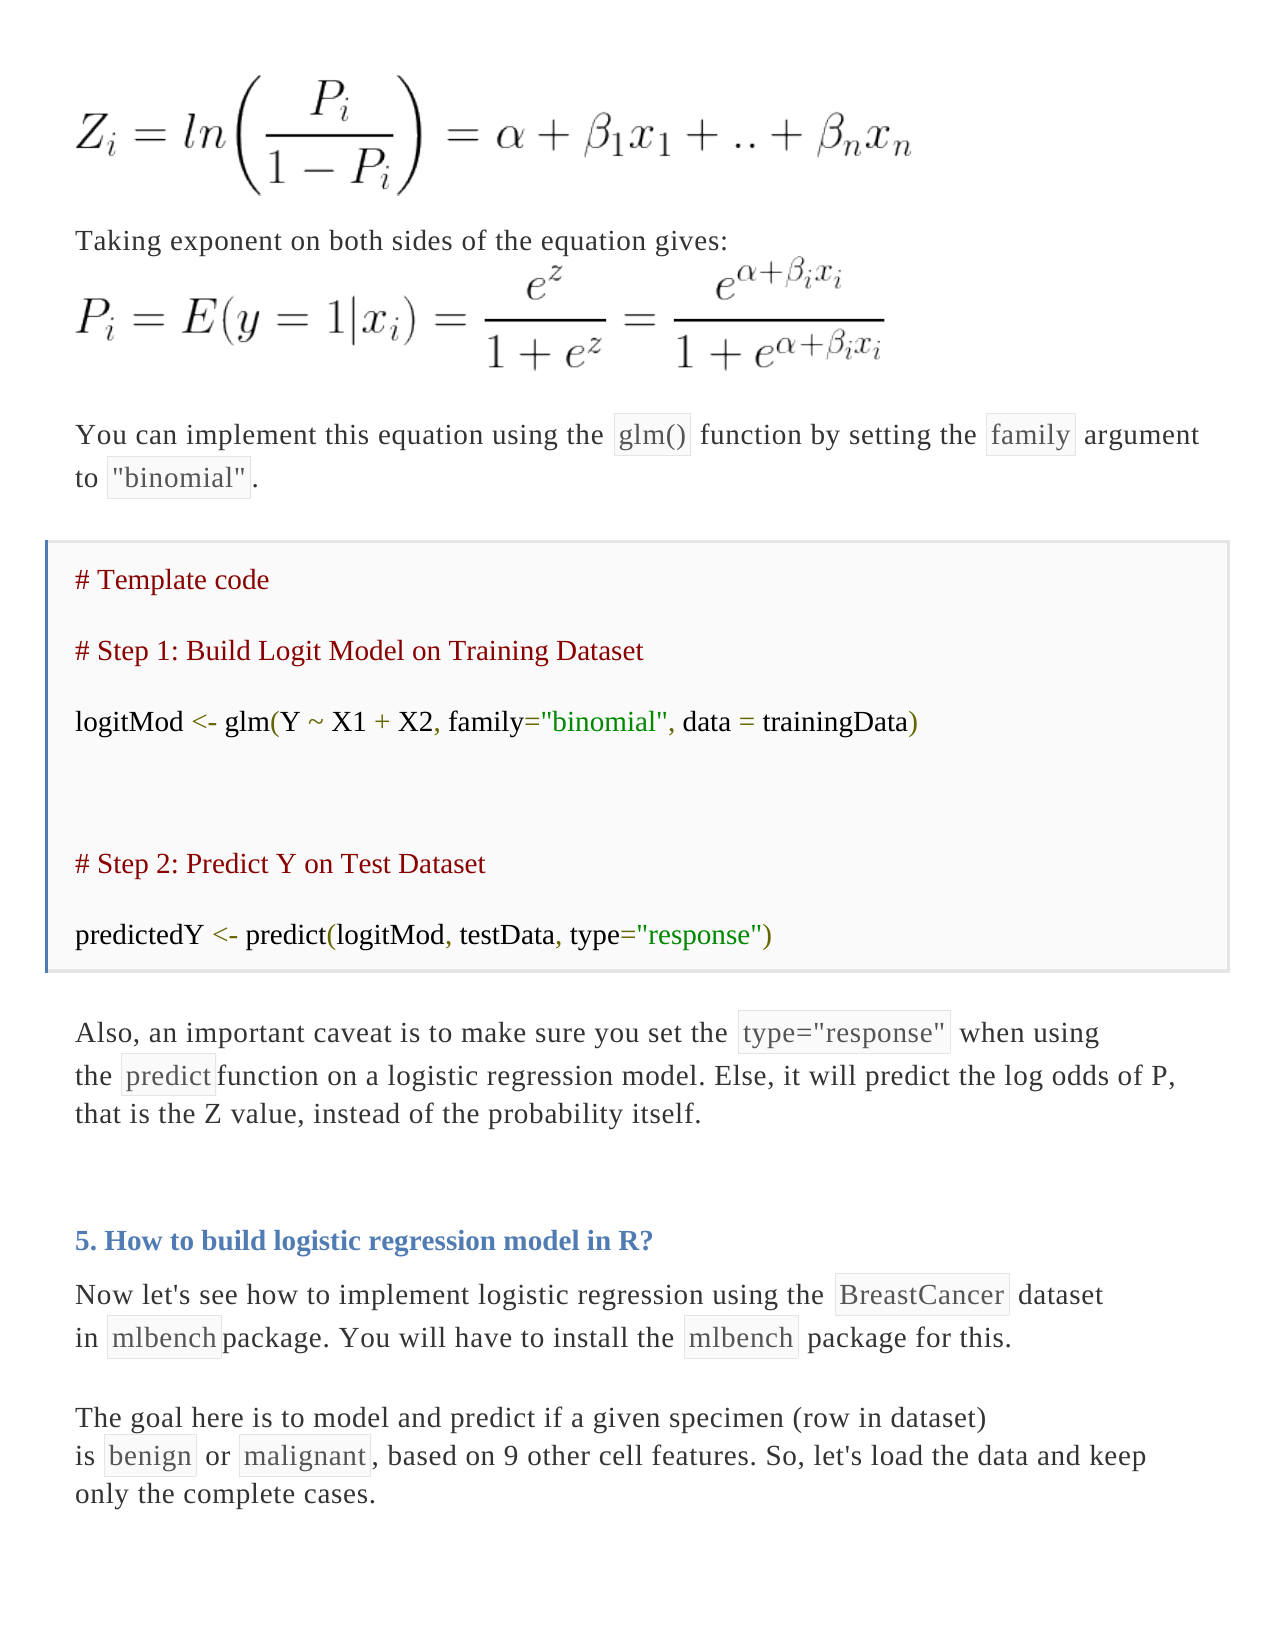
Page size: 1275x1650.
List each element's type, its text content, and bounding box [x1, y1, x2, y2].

text logitMod <- glm(Y ~ X1 + X2, family="binomial", data = trainingData) [48, 682, 1227, 738]
text Also, an important caveat is to make sure you set the type="response" when using the predictfunction on a logistic regression model. Else, it will predict the log odds of P, that is the Z value, instead of the probability itself. [75, 1010, 1200, 1129]
text predictedY <- predict(logitMod, testData, type="response") [48, 895, 1227, 969]
text # Step 2: Predict Y on Test Dataset [48, 824, 1227, 880]
text # Step 1: Build Logit Model on Training Dataset [48, 611, 1227, 667]
picture [75, 75, 913, 196]
text # Template code [48, 543, 1227, 596]
text 5. How to build logistic regression model in R? [75, 1223, 1200, 1257]
picture [75, 256, 885, 371]
text The goal here is to model and predict if a given specimen (row in dataset) is benign or malignant, based on 9 other cell features. So, let's load the data and keep only the complete cases. [75, 1400, 1200, 1510]
text You can implement this equation using the glm() function by setting the family argument to "binomial". [75, 413, 1200, 498]
text Now let's see how to implement logistic regression using the BreastCancer dataset in mlbenchpackage. You will have to install the mlbench package for this. [75, 1272, 1200, 1358]
